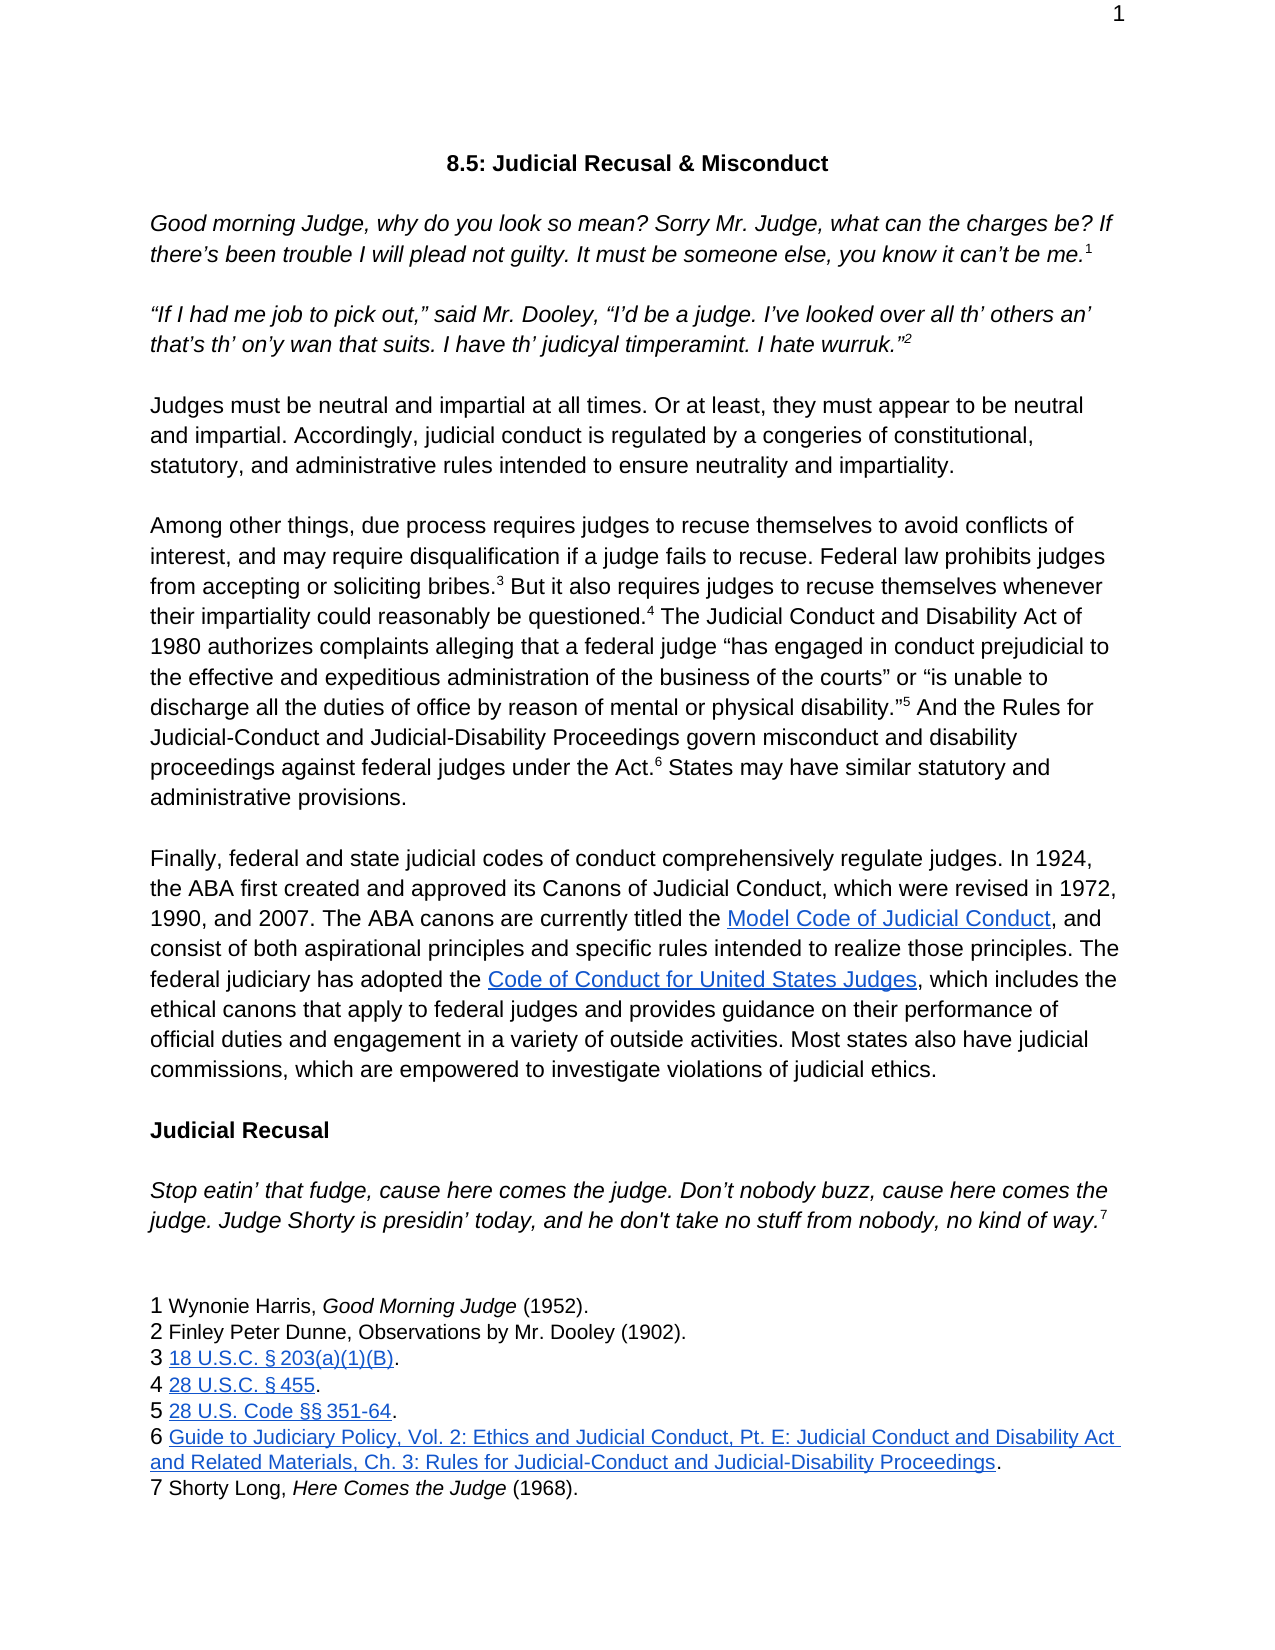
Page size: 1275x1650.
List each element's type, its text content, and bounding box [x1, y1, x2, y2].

text Among other things, due process requires judges to recuse themselves to avoid conflicts of interest, and may require disqualification if a judge fails to recuse. Federal law prohibits judges from accepting or soliciting bribes. But it also requires judges to recuse themselves whenever their impartiality could reasonably be questioned. The Judicial Conduct and Disability Act of 1980 authorizes complaints alleging that a federal judge “has engaged in conduct prejudicial to the effective and expeditious administration of the business of the courts” or “is unable to discharge all the duties of office by reason of mental or physical disability.” And the Rules for Judicial-Conduct and Judicial-Disability Proceedings govern misconduct and disability proceedings against federal judges under the Act. States may have similar statutory and administrative provisions. [150, 512, 1125, 811]
text 8.5: Judicial Recusal & Misconduct [150, 150, 1125, 176]
text “If I had me job to pick out,” said Mr. Dooley, “I’d be a judge. I’ve looked over all th’ others an’ that’s th’ on’y wan that suits. I have th’ judicyal timperamint. I hate wurruk.” [150, 301, 1125, 358]
text Finally, federal and state judicial codes of conduct comprehensively regulate judges. In 1924, the ABA first created and approved its Canons of Judicial Conduct, which were revised in 1972, 1990, and 2007. The ABA canons are currently titled the Model Code of Judicial Conduct, and consist of both aspirational principles and specific rules intended to realize those principles. The federal judiciary has adopted the Code of Conduct for United States Judges, which includes the ethical canons that apply to federal judges and provides guidance on their performance of official duties and engagement in a variety of outside activities. Most states also have judicial commissions, which are empowered to investigate violations of judicial ethics. [150, 845, 1125, 1083]
text Good morning Judge, why do you look so mean? Sorry Mr. Judge, what can the charges be? If there’s been trouble I will plead not guilty. It must be someone else, you know it can’t be me. [150, 210, 1125, 267]
text Judges must be neutral and impartial at all times. Or at least, they must appear to be neutral and impartial. Accordingly, judicial conduct is regulated by a congeries of constitutional, statutory, and administrative rules intended to ensure neutrality and impartiality. [150, 392, 1125, 478]
text Judicial Recusal [150, 1117, 1125, 1143]
text Stop eatin’ that fudge, cause here comes the judge. Don’t nobody buzz, cause here comes the judge. Judge Shorty is presidin’ today, and he don't take no stuff from nobody, no kind of way. [150, 1177, 1125, 1234]
